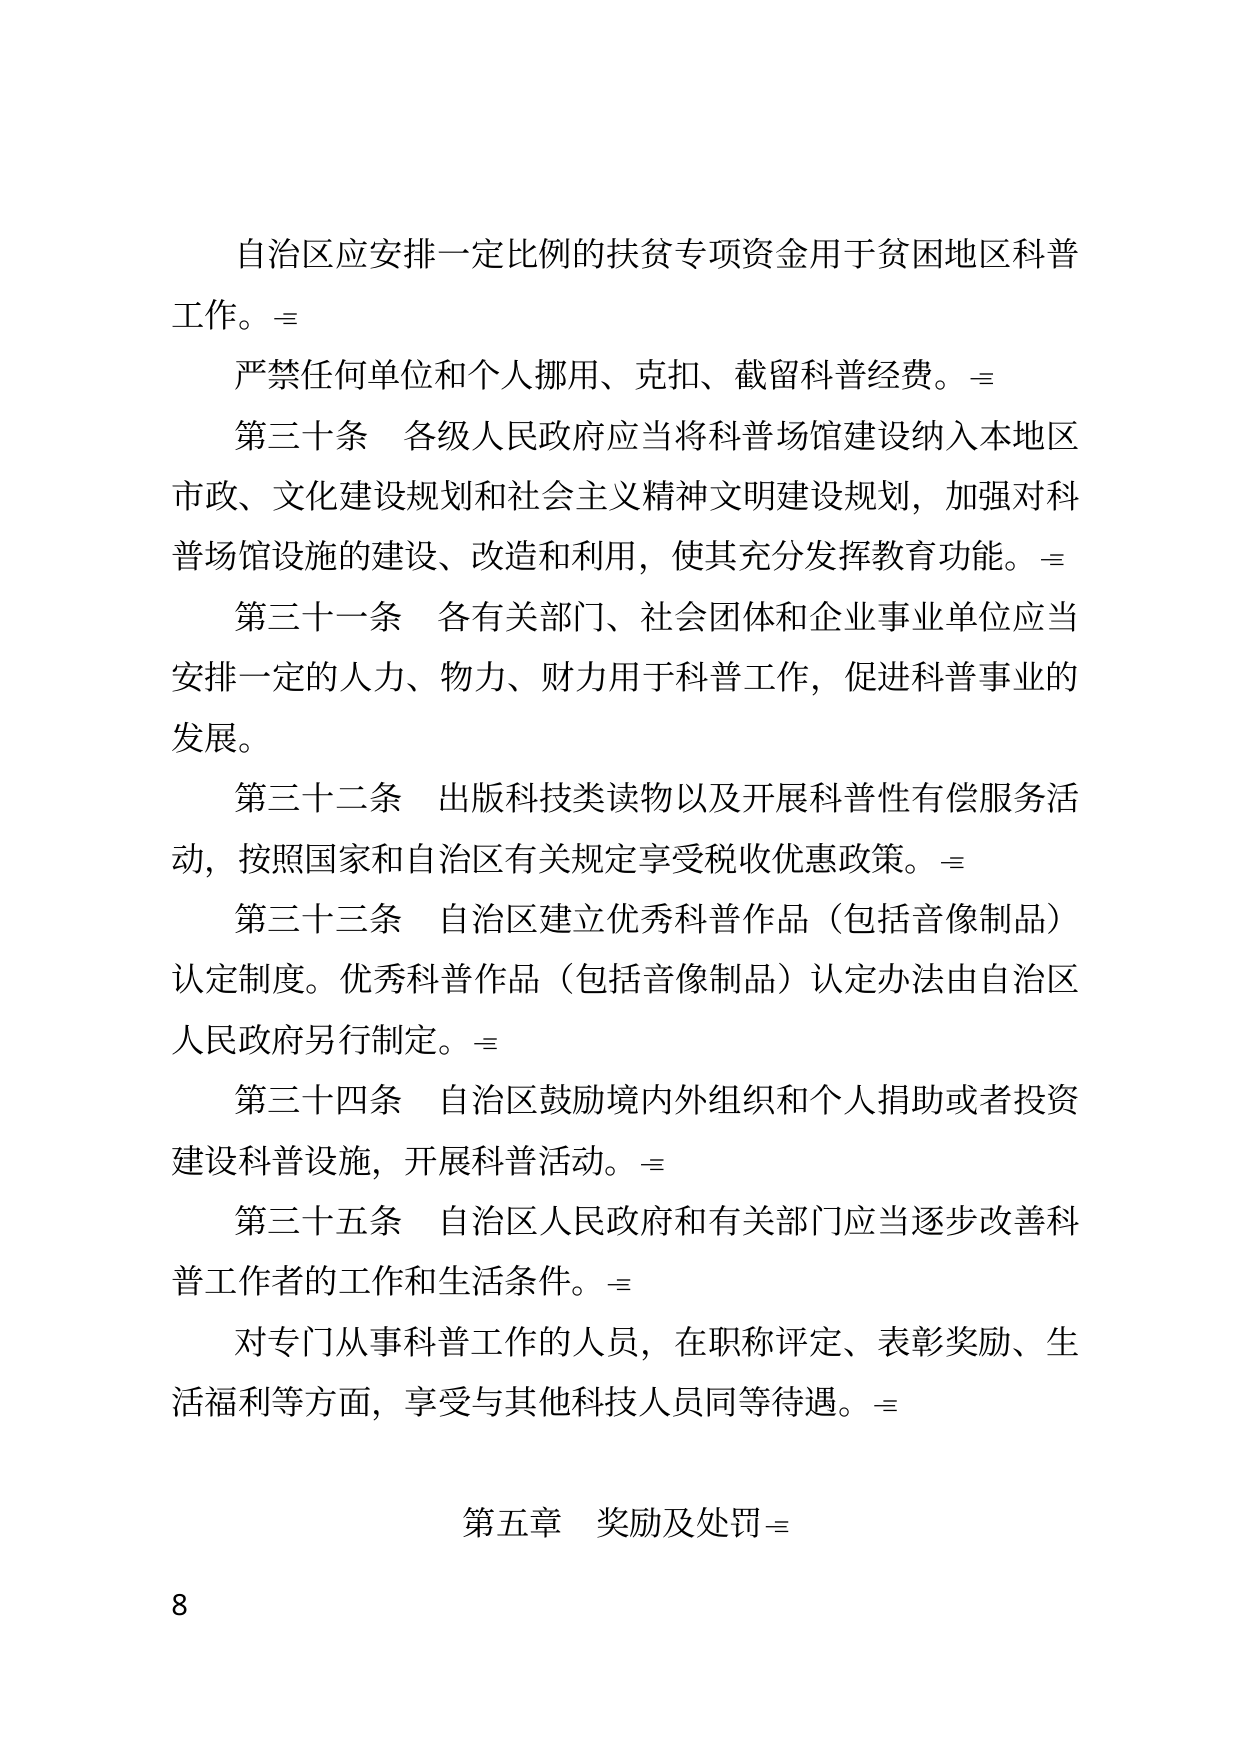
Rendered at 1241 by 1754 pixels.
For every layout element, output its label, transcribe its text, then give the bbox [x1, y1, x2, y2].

text 第三十四条 自治区鼓励境内外组织和个人捐助或者投资建设科普设施，开展科普活动。 [171, 1064, 1081, 1185]
text 第三十五条 自治区人民政府和有关部门应当逐步改善科普工作者的工作和生活条件。 [171, 1185, 1081, 1306]
text 严禁任何单位和个人挪用、克扣、截留科普经费。 [171, 339, 1081, 400]
text 第三十一条 各有关部门、社会团体和企业事业单位应当安排一定的人力、物力、财力用于科普工作，促进科普事业的发展。 [171, 581, 1081, 762]
text 对专门从事科普工作的人员，在职称评定、表彰奖励、生活福利等方面，享受与其他科技人员同等待遇。 [171, 1306, 1081, 1427]
text 第三十二条 出版科技类读物以及开展科普性有偿服务活动，按照国家和自治区有关规定享受税收优惠政策。 [171, 762, 1081, 883]
text 第五章 奖励及处罚 [171, 1487, 1081, 1548]
text 第三十条 各级人民政府应当将科普场馆建设纳入本地区市政、文化建设规划和社会主义精神文明建设规划，加强对科普场馆设施的建设、改造和利用，使其充分发挥教育功能。 [171, 400, 1081, 581]
text 第三十三条 自治区建立优秀科普作品（包括音像制品）认定制度。优秀科普作品（包括音像制品）认定办法由自治区人民政府另行制定。 [171, 883, 1081, 1064]
text 自治区应安排一定比例的扶贫专项资金用于贫困地区科普工作。 [171, 218, 1081, 339]
